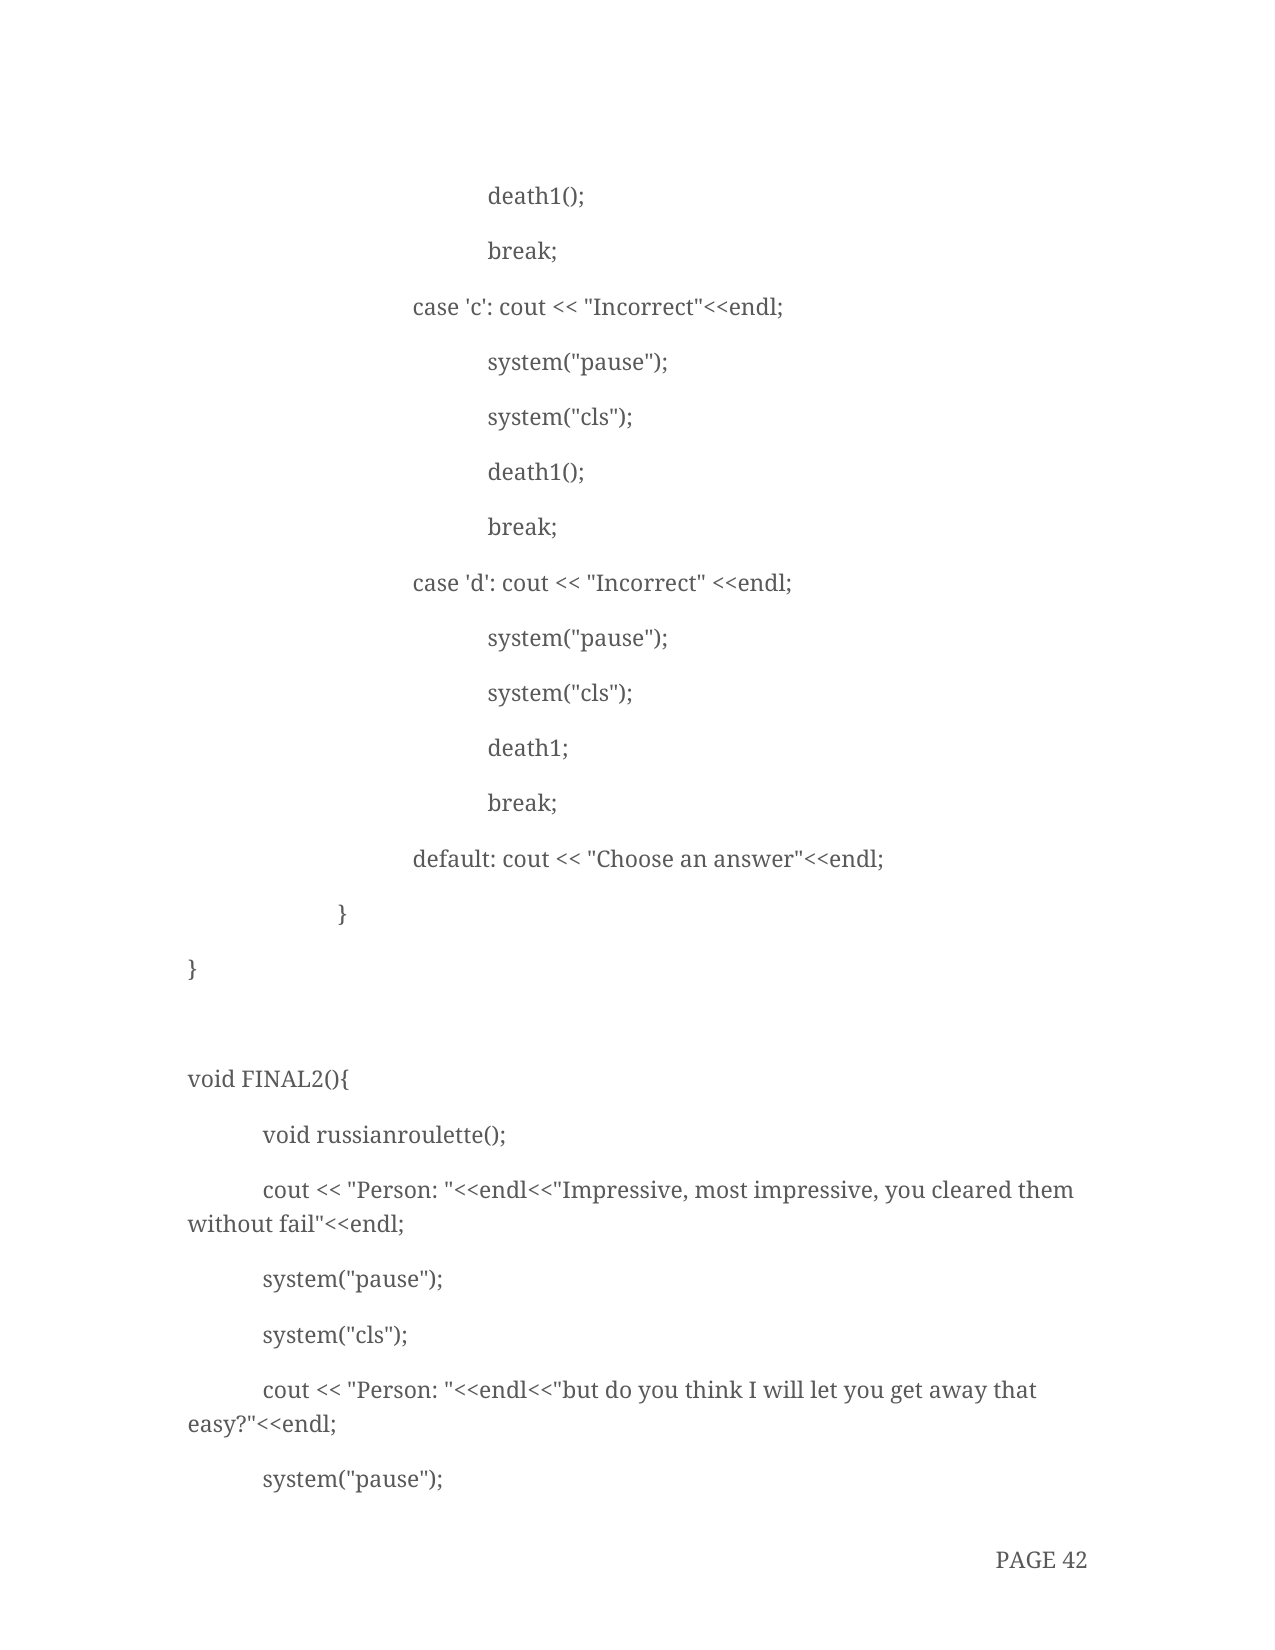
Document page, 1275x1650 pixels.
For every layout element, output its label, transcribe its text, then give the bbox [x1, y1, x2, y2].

text case 'd': cout << "Incorrect" <<endl; [187, 566, 1087, 598]
text } [187, 953, 1087, 984]
text system("pause"); [187, 1463, 1087, 1494]
text case 'c': cout << "Incorrect"<<endl; [187, 290, 1087, 322]
text system("pause"); [187, 1263, 1087, 1294]
text death1; [187, 732, 1087, 763]
text system("cls"); [187, 1318, 1087, 1350]
text death1(); [187, 180, 1087, 211]
text default: cout << "Choose an answer"<<endl; [187, 842, 1087, 874]
text cout << "Person: "<<endl<<"but do you think I will let you get away that easy?"<<endl; [187, 1374, 1087, 1439]
text death1(); [187, 456, 1087, 487]
text system("cls"); [187, 677, 1087, 708]
text break; [187, 787, 1087, 818]
text break; [187, 511, 1087, 542]
text } [187, 898, 1087, 929]
text break; [187, 235, 1087, 266]
text system("cls"); [187, 401, 1087, 432]
text void FINAL2(){ [187, 1063, 1087, 1094]
text system("pause"); [187, 622, 1087, 653]
text system("pause"); [187, 346, 1087, 377]
text void russianroulette(); [187, 1118, 1087, 1150]
text cout << "Person: "<<endl<<"Impressive, most impressive, you cleared them without fail"<<endl; [187, 1174, 1087, 1239]
